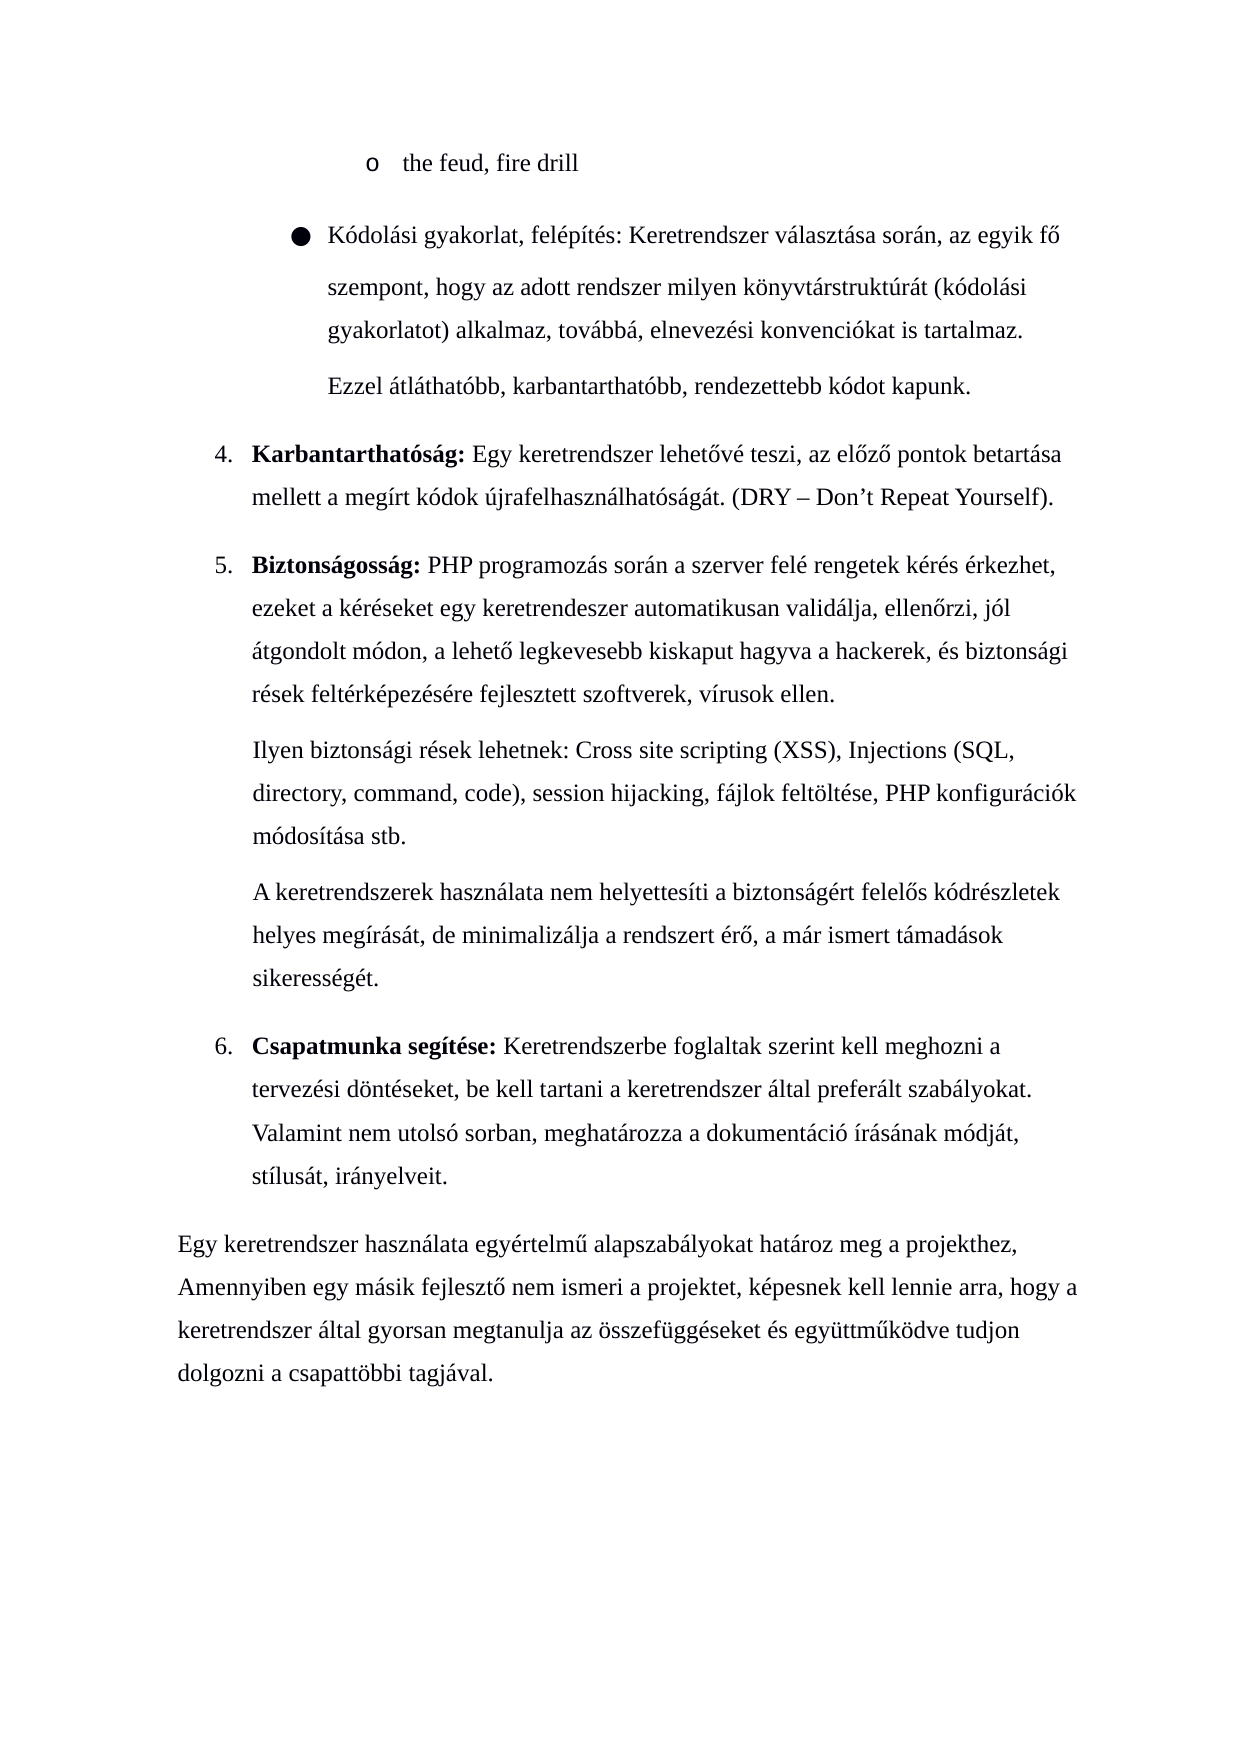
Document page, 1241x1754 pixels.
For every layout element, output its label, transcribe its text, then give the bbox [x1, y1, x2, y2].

text Ilyen biztonsági rések lehetnek: Cross site scripting (XSS), Injections (SQL, directory, command, code), session hijacking, fájlok feltöltése, PHP konfigurációk módosítása stb. [252, 735, 1092, 850]
text Egy keretrendszer használata egyértelmű alapszabályokat határoz meg a projekthez, Amennyiben egy másik fejlesztő nem ismeri a projektet, képesnek kell lennie arra, hogy a keretrendszer által gyorsan megtanulja az összefüggéseket és együttműködve tudjon dolgozni a csapattöbbi tagjával. [177, 1229, 1092, 1387]
list Kódolási gyakorlat, felépítés: Keretrendszer választása során, az egyik fő szempont, hogy az adott rendszer milyen könyvtárstruktúrát (kódolási gyakorlatot) alkalmaz, továbbá, elnevezési konvenciókat is tartalmaz. [290, 206, 1092, 344]
list Biztonságosság: PHP programozás során a szerver felé rengetek kérés érkezhet, ezeket a kéréseket egy keretrendeszer automatikusan validálja, ellenőrzi, jól átgondolt módon, a lehető legkevesebb kiskaput hagyva a hackerek, és biztonsági rések feltérképezésére fejlesztett szoftverek, vírusok ellen. [214, 550, 1092, 708]
list the feud, fire drill [365, 148, 1092, 178]
list Karbantarthatóság: Egy keretrendszer lehetővé teszi, az előző pontok betartása mellett a megírt kódok újrafelhasználhatóságát. (DRY – Don’t Repeat Yourself). [214, 439, 1092, 511]
text A keretrendszerek használata nem helyettesíti a biztonságért felelős kódrészletek helyes megírását, de minimalizálja a rendszert érő, a már ismert támadások sikerességét. [252, 877, 1092, 992]
text Ezzel átláthatóbb, karbantarthatóbb, rendezettebb kódot kapunk. [327, 371, 1092, 399]
list Csapatmunka segítése: Keretrendszerbe foglaltak szerint kell meghozni a tervezési döntéseket, be kell tartani a keretrendszer által preferált szabályokat. Valamint nem utolsó sorban, meghatározza a dokumentáció írásának módját, stílusát, irányelveit. [214, 1031, 1092, 1189]
